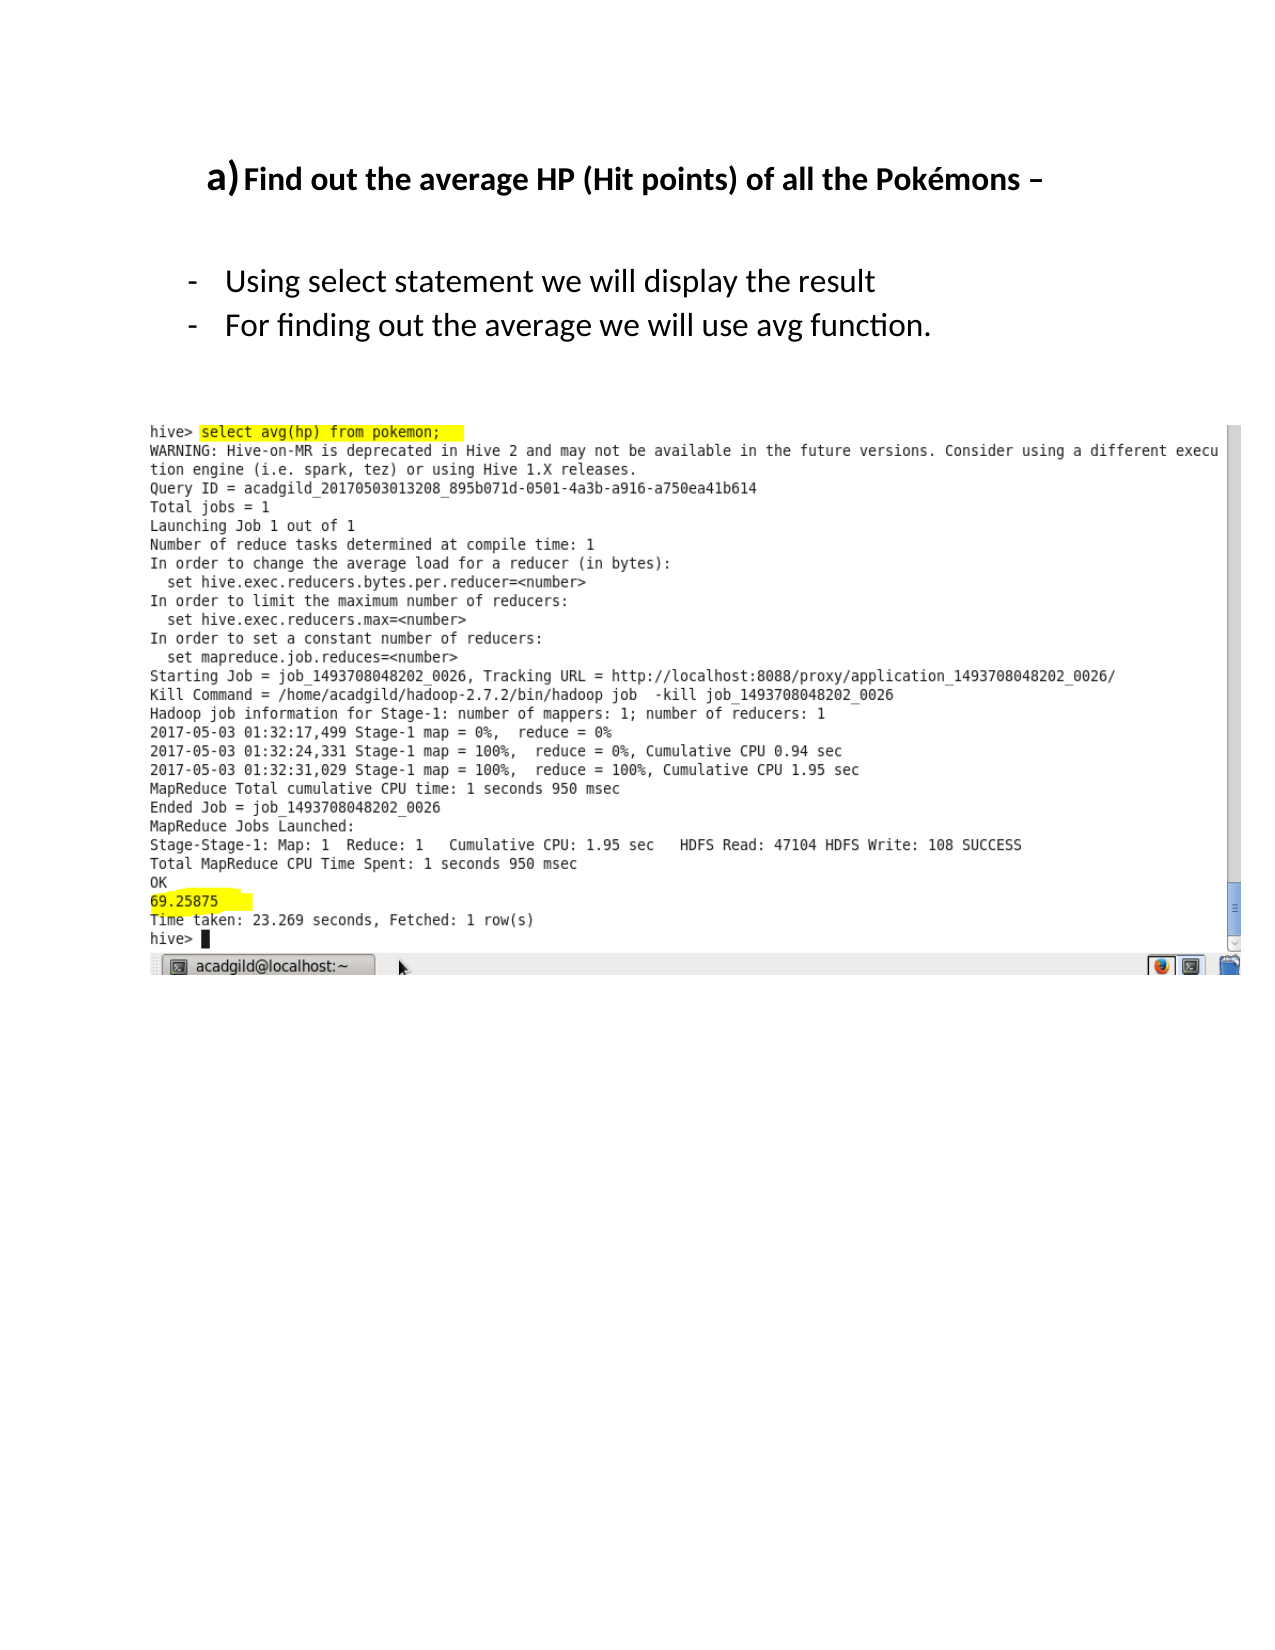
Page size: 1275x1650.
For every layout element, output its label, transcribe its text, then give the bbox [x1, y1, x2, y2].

picture [150, 425, 1241, 975]
list Using select statement we will display the result [187, 260, 1125, 301]
list Find out the average HP (Hit points) of all the Pokémons – [206, 150, 1125, 201]
list For finding out the average we will use avg function. [187, 304, 1125, 344]
